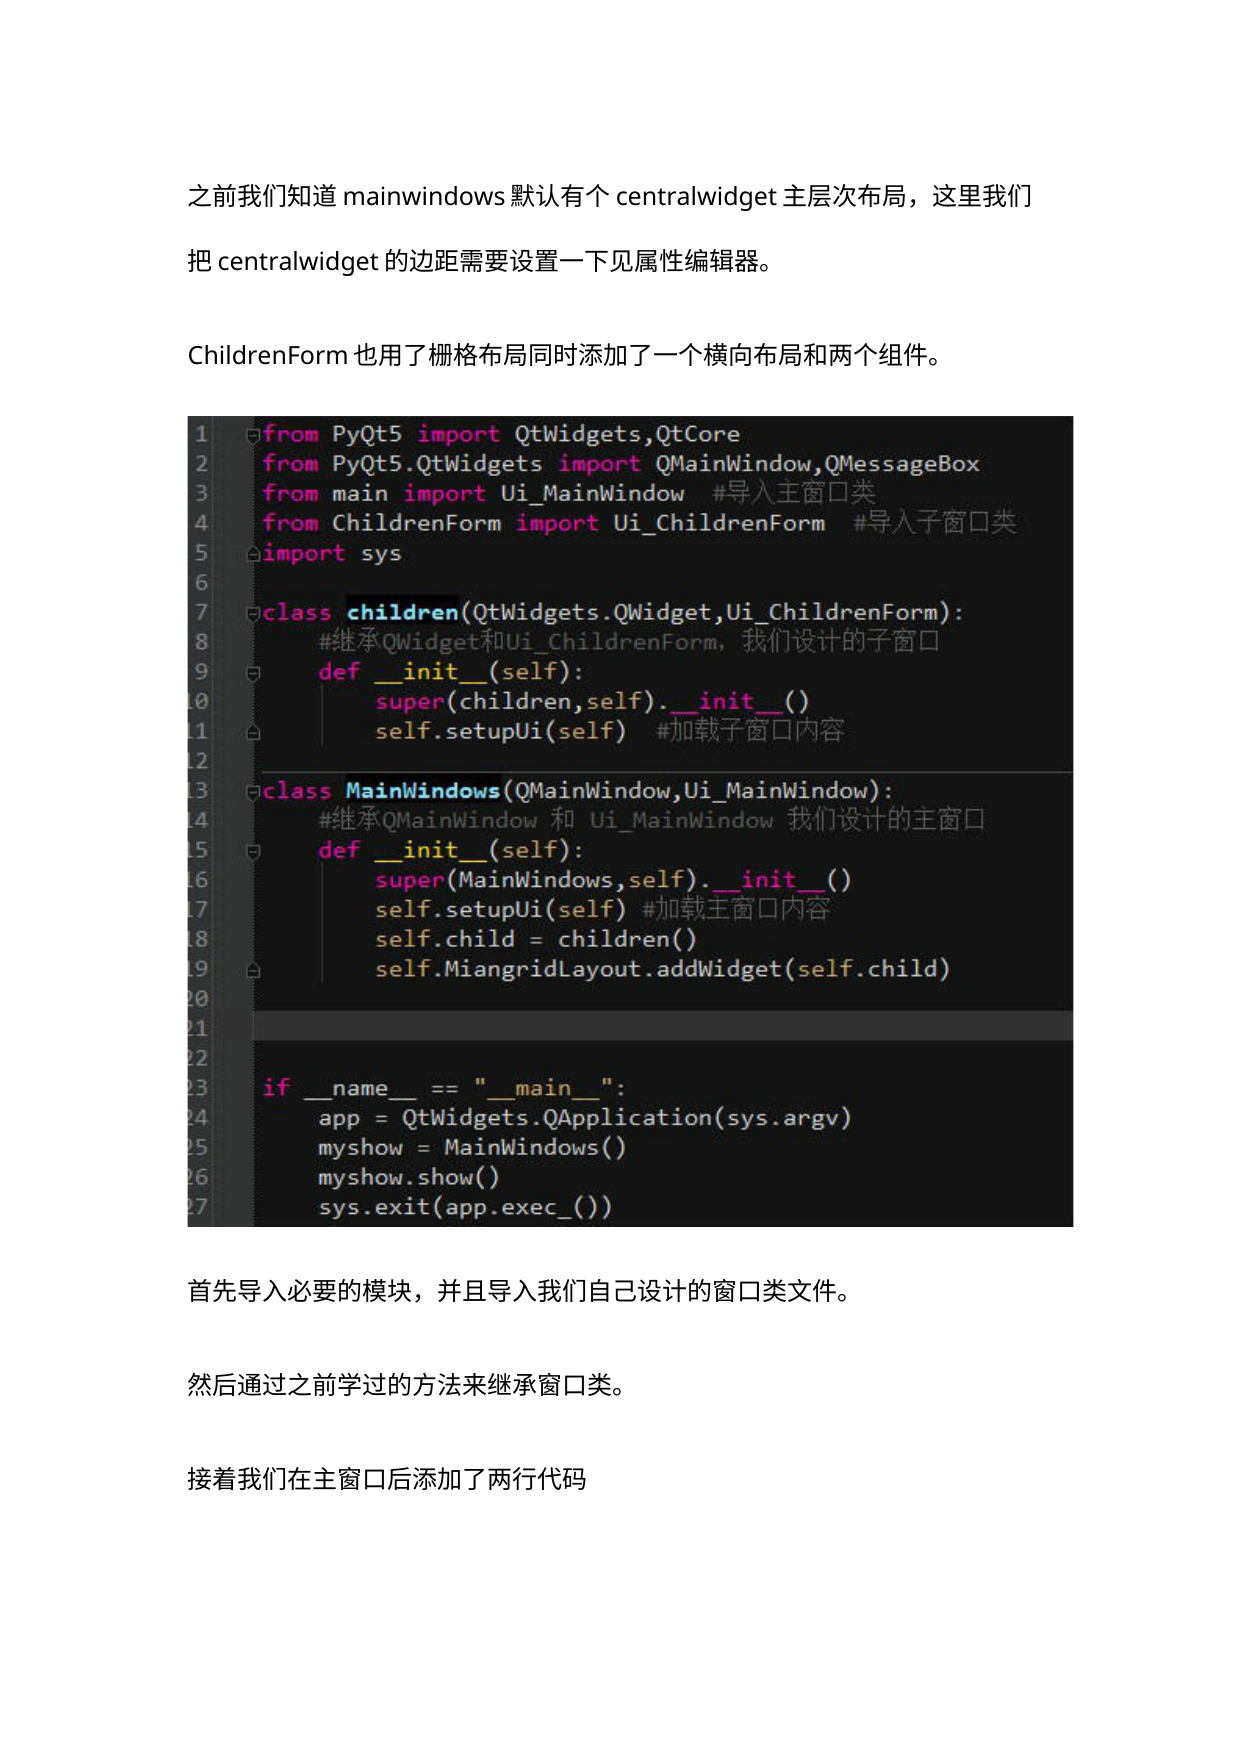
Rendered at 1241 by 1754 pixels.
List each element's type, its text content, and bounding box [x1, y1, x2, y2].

text 接着我们在主窗口后添加了两行代码 [187, 1445, 1053, 1510]
picture [187, 416, 1074, 1227]
text ChildrenForm也用了栅格布局同时添加了一个横向布局和两个组件。 [187, 321, 1053, 386]
text 然后通过之前学过的方法来继承窗口类。 [187, 1351, 1053, 1416]
text 之前我们知道mainwindows默认有个centralwidget主层次布局，这里我们把centralwidget的边距需要设置一下见属性编辑器。 [187, 162, 1053, 292]
text 首先导入必要的模块，并且导入我们自己设计的窗口类文件。 [187, 1257, 1053, 1322]
